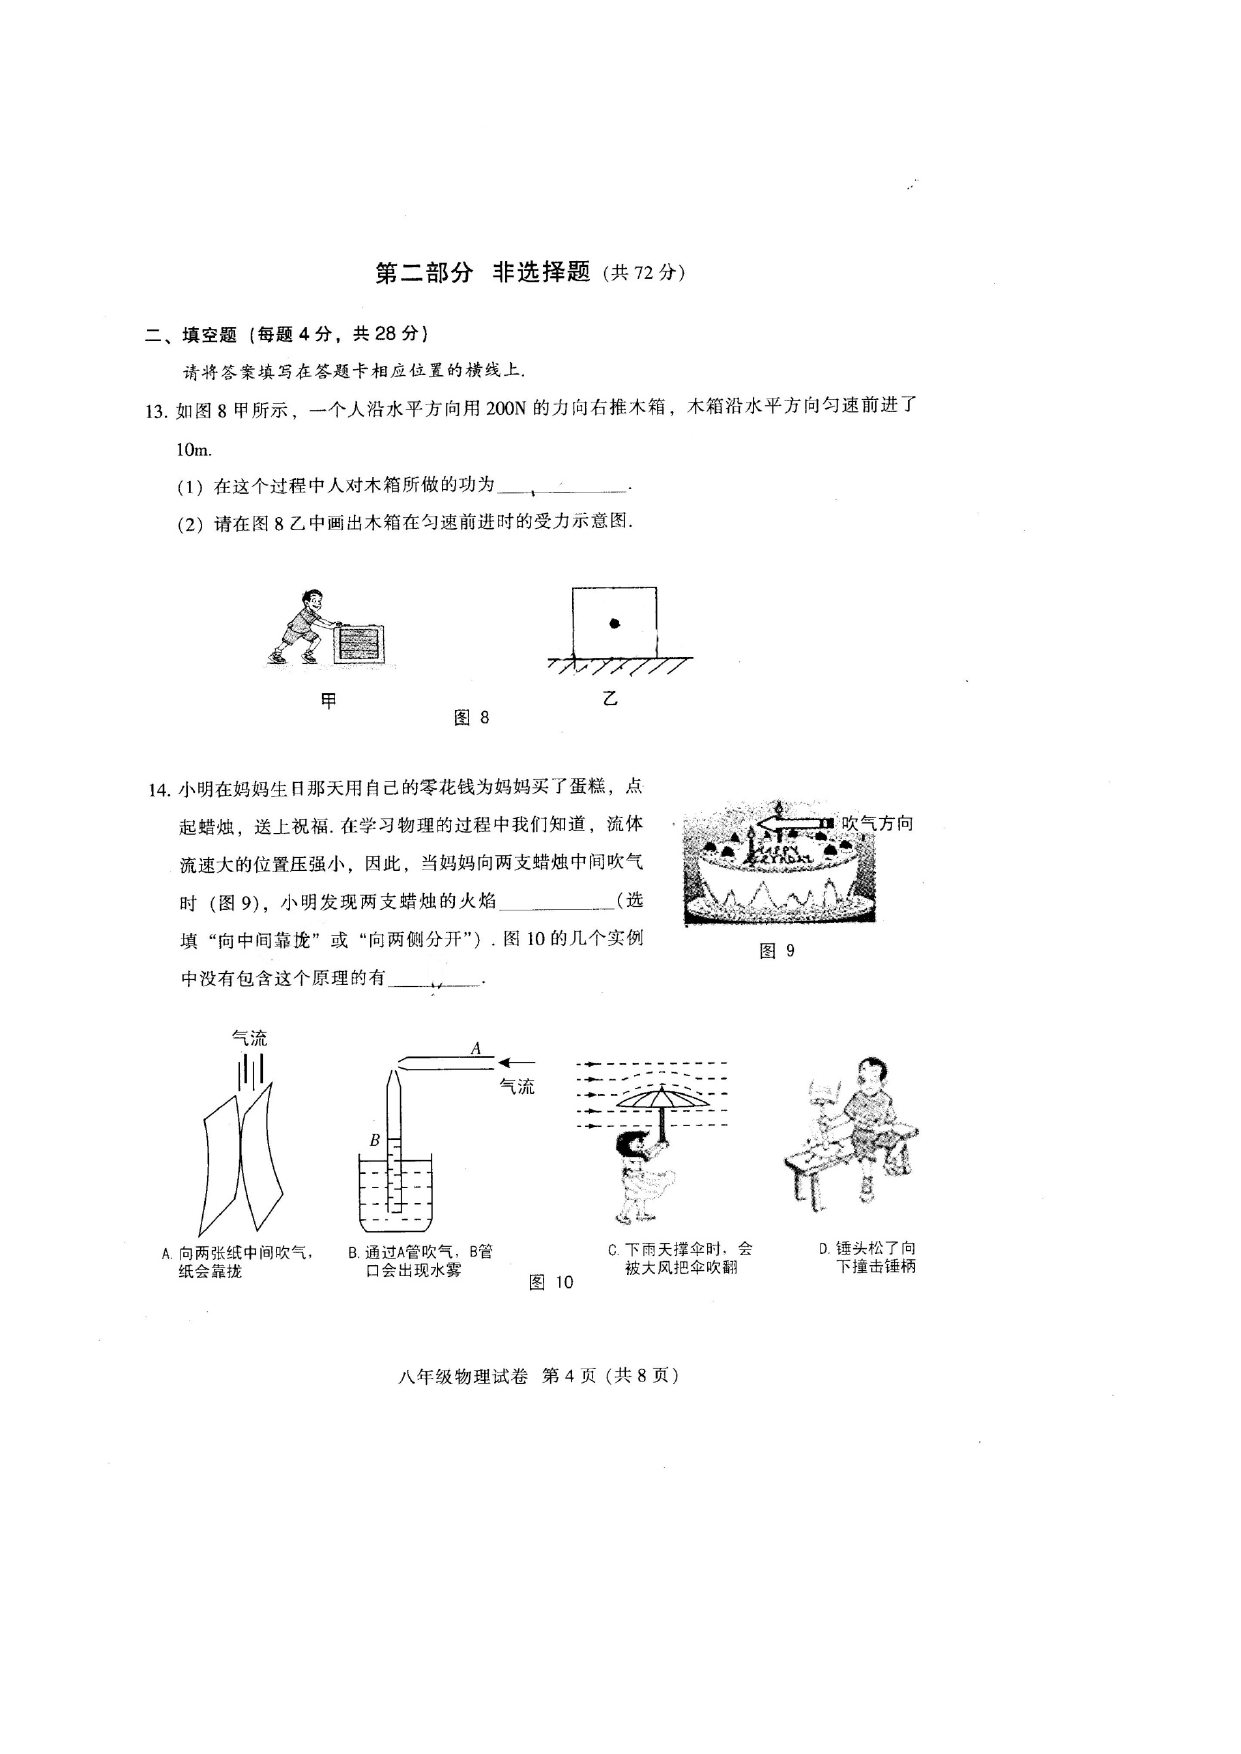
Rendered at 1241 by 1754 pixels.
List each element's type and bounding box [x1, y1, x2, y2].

picture [75, 80, 1166, 1594]
